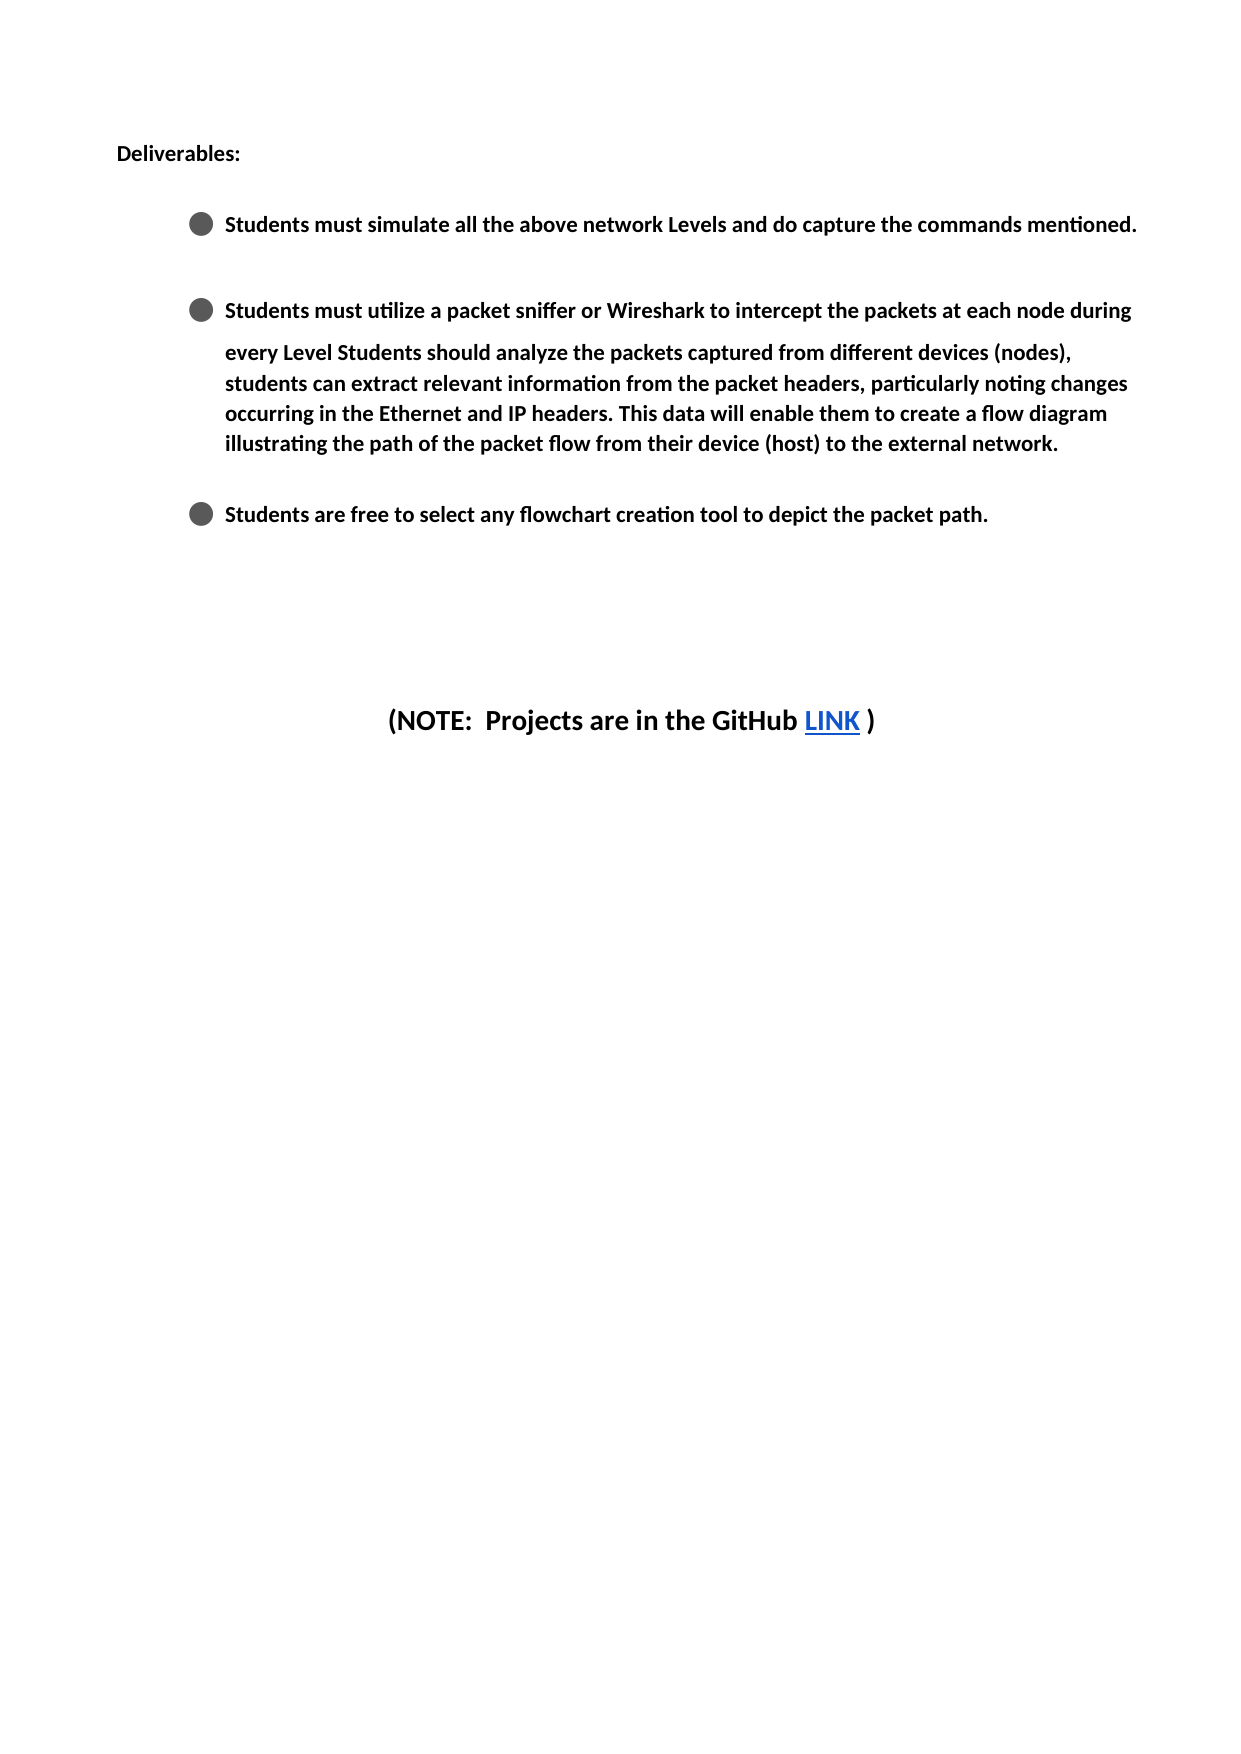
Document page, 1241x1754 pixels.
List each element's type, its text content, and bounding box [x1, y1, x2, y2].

list Students are free to select any flowchart creation tool to depict the packet path. [187, 476, 1146, 540]
list Students must simulate all the above network Levels and do capture the commands mentioned. [187, 186, 1146, 251]
text Deliverables: [117, 139, 1146, 168]
text (NOTE: Projects are in the GitHub LINK ) [117, 702, 1146, 738]
list Students must utilize a packet sniffer or Wireshark to intercept the packets at each node during every Level Students should analyze the packets captured from different devices (nodes), students can extract relevant information from the packet headers, particularly noting changes occurring in the Ethernet and IP headers. This data will enable them to create a flow diagram illustrating the path of the packet flow from their device (host) to the external network. [187, 272, 1146, 457]
